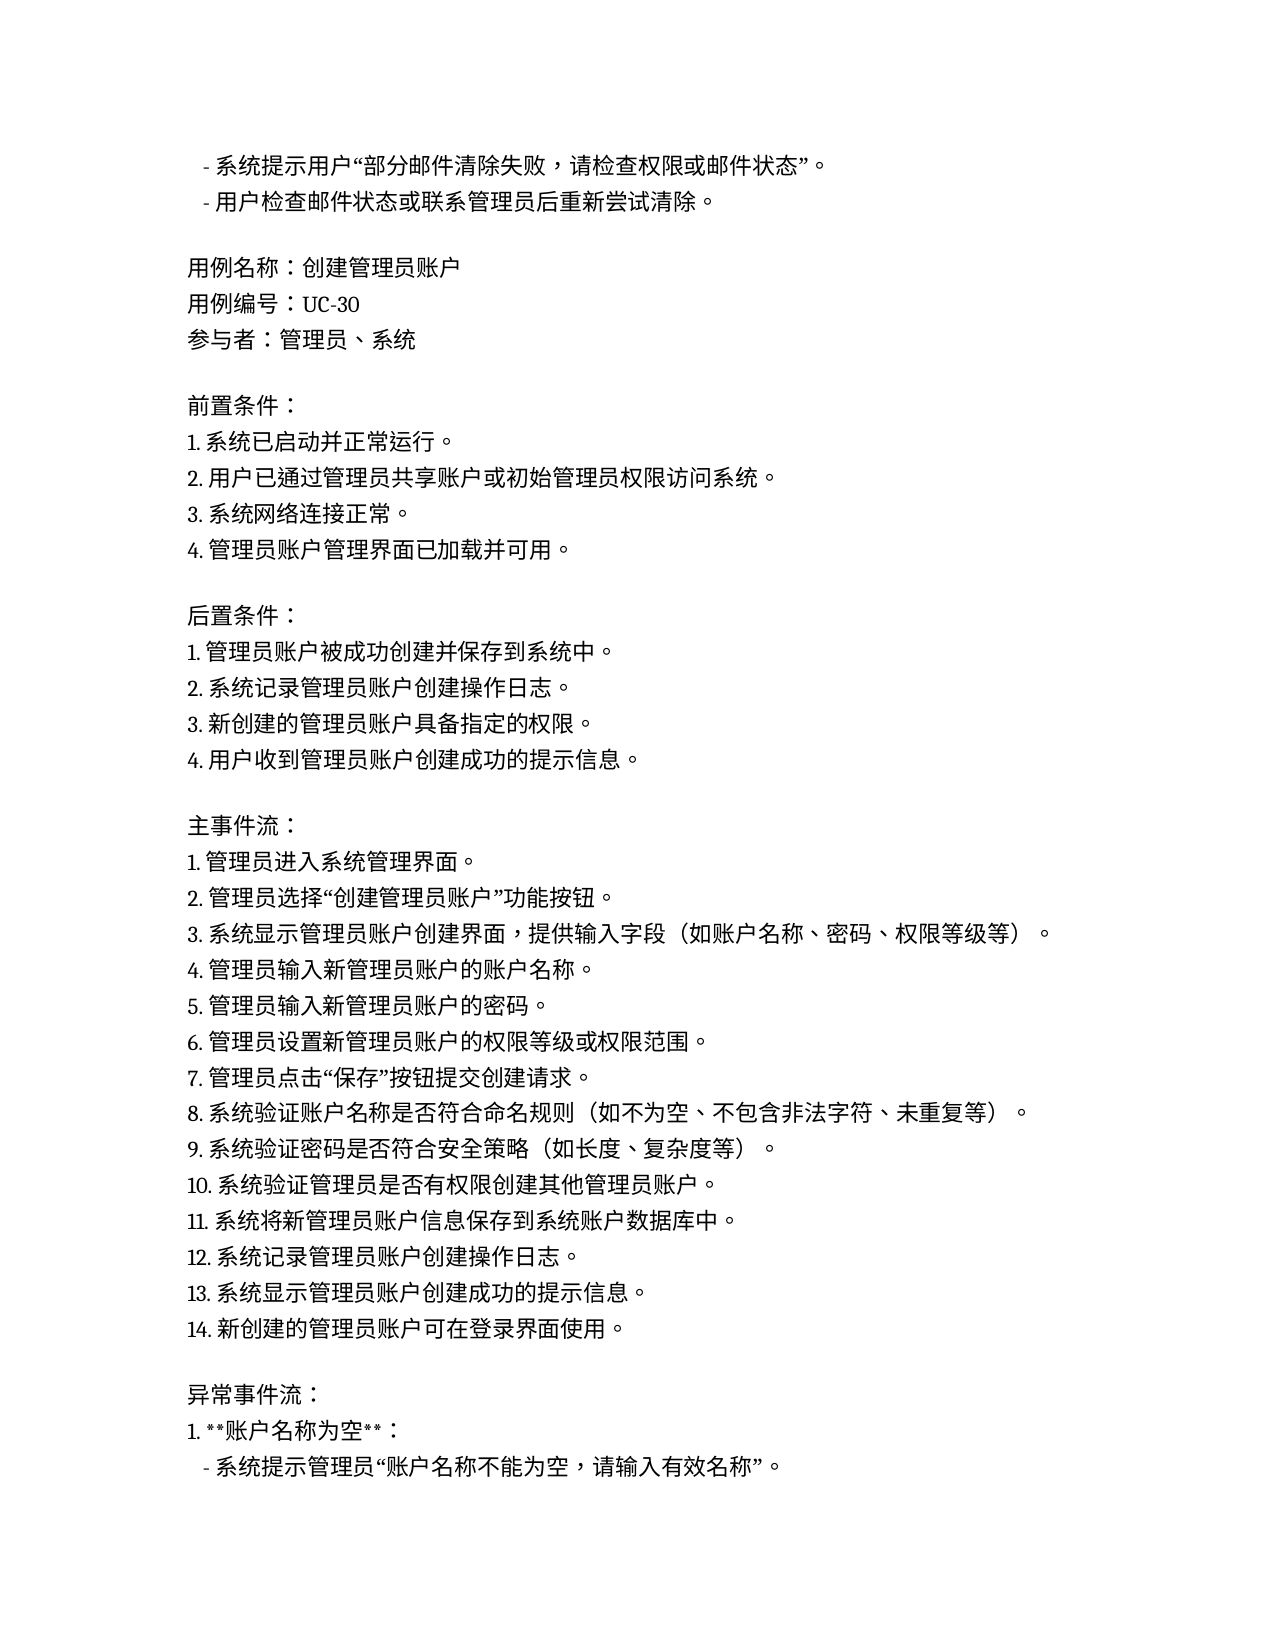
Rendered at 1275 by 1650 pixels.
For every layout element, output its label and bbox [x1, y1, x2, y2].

text [187, 150, 1087, 1482]
